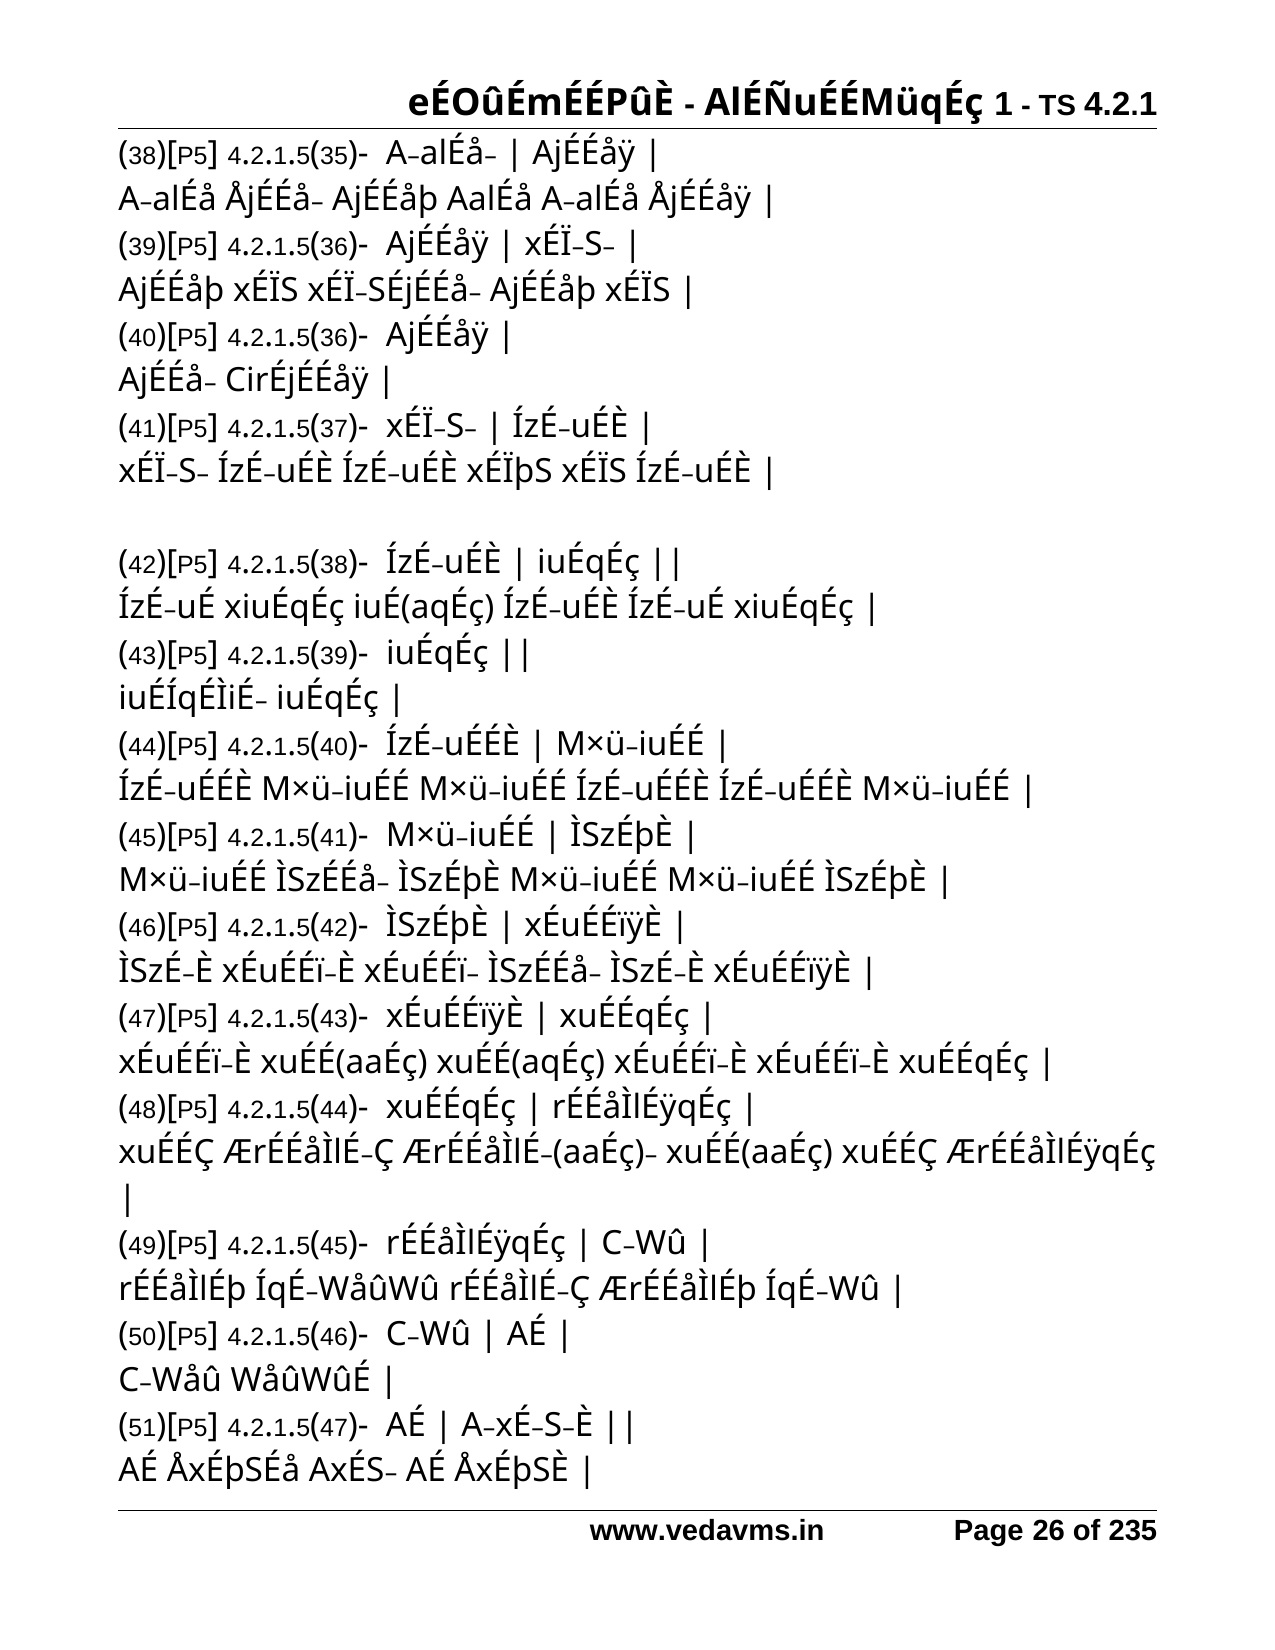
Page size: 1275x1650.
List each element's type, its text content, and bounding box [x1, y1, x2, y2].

text (40)[P5] 4.2.1.5(36)- AjÉÉåÿ | [118, 311, 1157, 356]
text AÉ ÅxÉþSÉå AxÉS– AÉ ÅxÉþSÈ | [118, 1446, 1157, 1492]
text rÉÉåÌlÉþ ÍqÉ–WåûWû rÉÉåÌlÉ–Ç ÆrÉÉåÌlÉþ ÍqÉ–Wû | [118, 1264, 1157, 1310]
text (48)[P5] 4.2.1.5(44)- xuÉÉqÉç | rÉÉåÌlÉÿqÉç | [118, 1083, 1157, 1128]
text (50)[P5] 4.2.1.5(46)- C–Wû | AÉ | [118, 1310, 1157, 1355]
text (42)[P5] 4.2.1.5(38)- ÍzÉ–uÉÈ | iuÉqÉç || [118, 538, 1157, 583]
text (39)[P5] 4.2.1.5(36)- AjÉÉåÿ | xÉÏ–S– | [118, 220, 1157, 265]
text xÉÏ–S– ÍzÉ–uÉÈ ÍzÉ–uÉÈ xÉÏþS xÉÏS ÍzÉ–uÉÈ | [118, 447, 1157, 492]
text ÍzÉ–uÉ xiuÉqÉç iuÉ(aqÉç) ÍzÉ–uÉÈ ÍzÉ–uÉ xiuÉqÉç | [118, 583, 1157, 629]
text (38)[P5] 4.2.1.5(35)- A–alÉå– | AjÉÉåÿ | [118, 129, 1157, 174]
text (41)[P5] 4.2.1.5(37)- xÉÏ–S– | ÍzÉ–uÉÈ | [118, 402, 1157, 447]
text (43)[P5] 4.2.1.5(39)- iuÉqÉç || [118, 629, 1157, 674]
text iuÉÍqÉÌiÉ– iuÉqÉç | [118, 674, 1157, 719]
text xÉuÉÉï–È xuÉÉ(aaÉç) xuÉÉ(aqÉç) xÉuÉÉï–È xÉuÉÉï–È xuÉÉqÉç | [118, 1037, 1157, 1083]
text M×ü–iuÉÉ ÌSzÉÉå– ÌSzÉþÈ M×ü–iuÉÉ M×ü–iuÉÉ ÌSzÉþÈ | [118, 856, 1157, 901]
text C–Wåû WåûWûÉ | [118, 1355, 1157, 1401]
text ÍzÉ–uÉÉÈ M×ü–iuÉÉ M×ü–iuÉÉ ÍzÉ–uÉÉÈ ÍzÉ–uÉÉÈ M×ü–iuÉÉ | [118, 765, 1157, 810]
text (49)[P5] 4.2.1.5(45)- rÉÉåÌlÉÿqÉç | C–Wû | [118, 1219, 1157, 1264]
text (47)[P5] 4.2.1.5(43)- xÉuÉÉïÿÈ | xuÉÉqÉç | [118, 992, 1157, 1037]
text A–alÉå ÅjÉÉå– AjÉÉåþ AalÉå A–alÉå ÅjÉÉåÿ | [118, 174, 1157, 220]
text AjÉÉå– CirÉjÉÉåÿ | [118, 356, 1157, 402]
text (44)[P5] 4.2.1.5(40)- ÍzÉ–uÉÉÈ | M×ü–iuÉÉ | [118, 719, 1157, 765]
text xuÉÉÇ ÆrÉÉåÌlÉ–Ç ÆrÉÉåÌlÉ–(aaÉç)– xuÉÉ(aaÉç) xuÉÉÇ ÆrÉÉåÌlÉÿqÉç | [118, 1128, 1157, 1219]
text (45)[P5] 4.2.1.5(41)- M×ü–iuÉÉ | ÌSzÉþÈ | [118, 810, 1157, 856]
text ÌSzÉ–È xÉuÉÉï–È xÉuÉÉï– ÌSzÉÉå– ÌSzÉ–È xÉuÉÉïÿÈ | [118, 947, 1157, 992]
text (46)[P5] 4.2.1.5(42)- ÌSzÉþÈ | xÉuÉÉïÿÈ | [118, 901, 1157, 947]
text (51)[P5] 4.2.1.5(47)- AÉ | A–xÉ–S–È || [118, 1401, 1157, 1446]
text AjÉÉåþ xÉÏS xÉÏ–SÉjÉÉå– AjÉÉåþ xÉÏS | [118, 265, 1157, 311]
